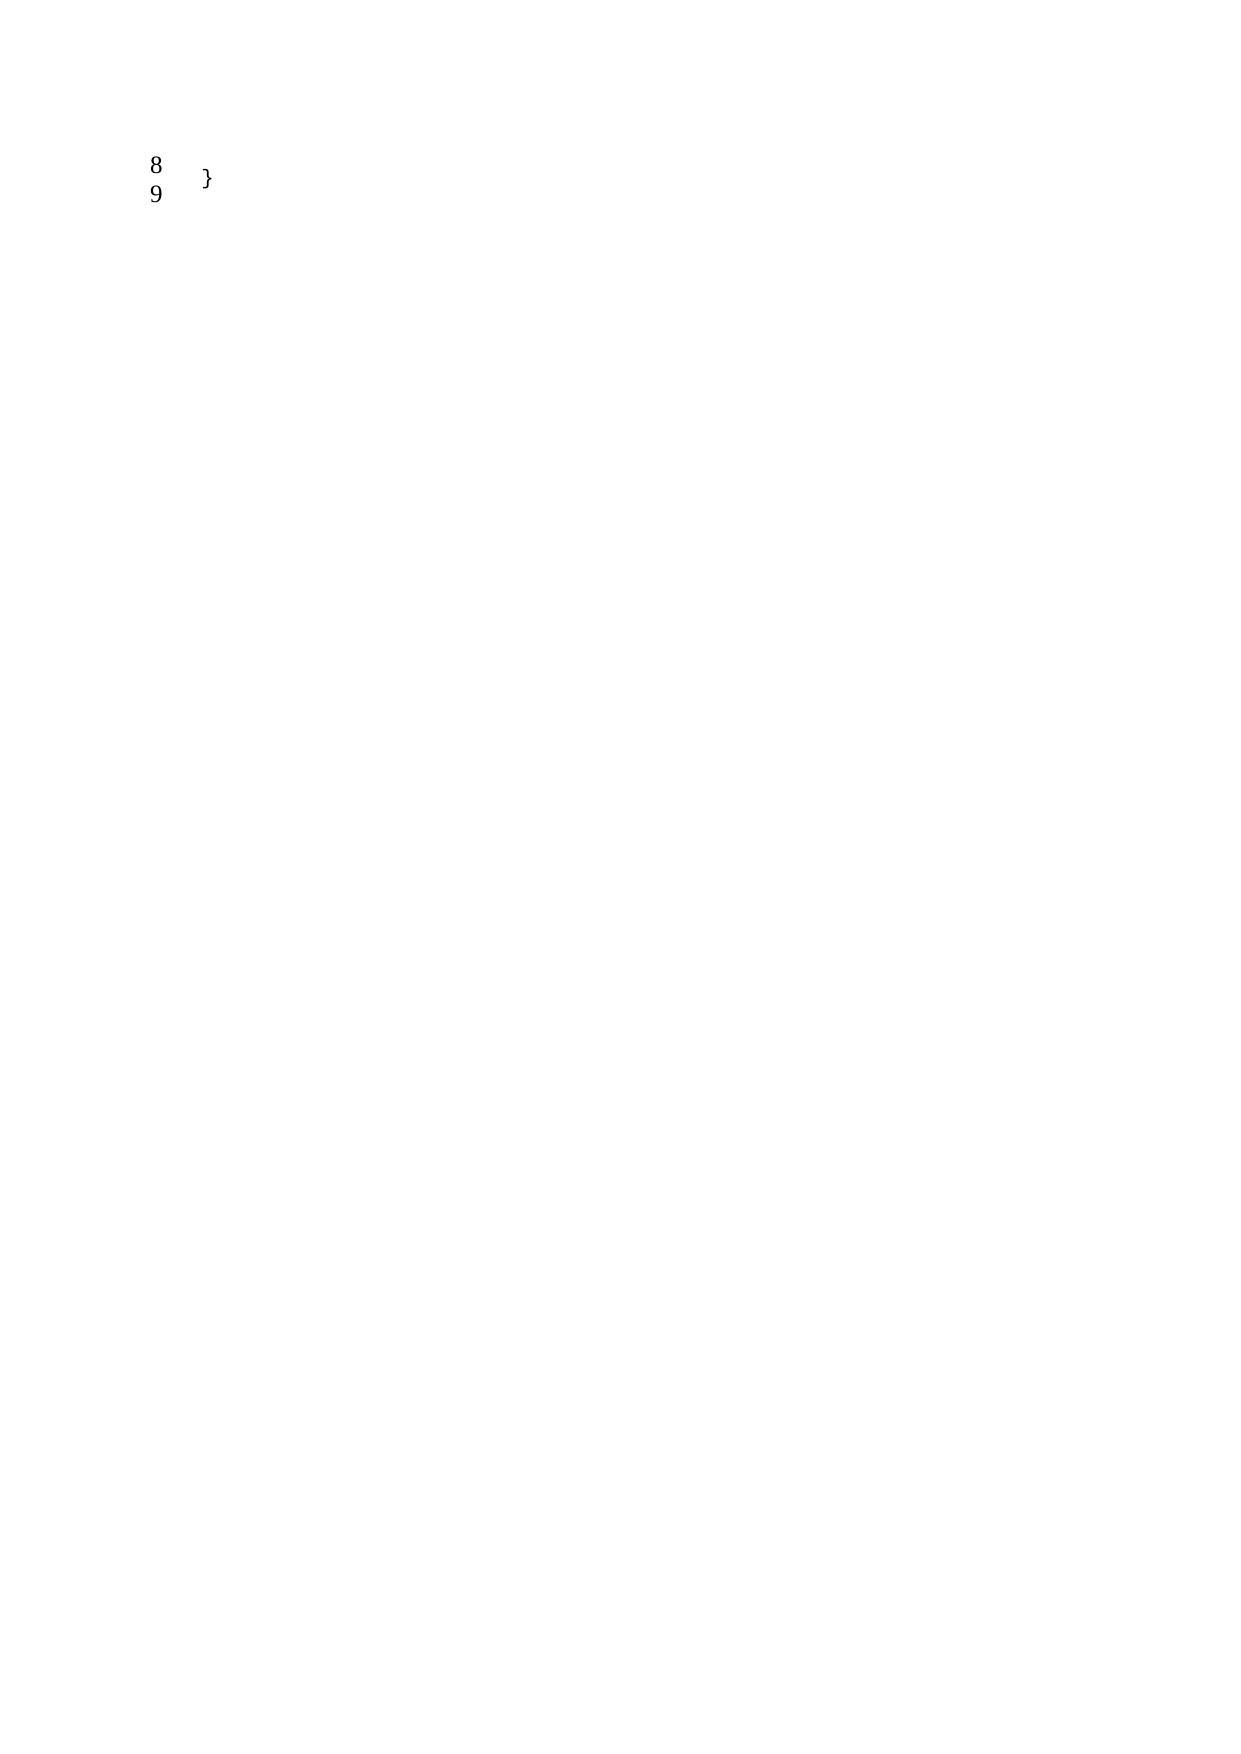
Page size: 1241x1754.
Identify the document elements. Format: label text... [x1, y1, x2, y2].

table_cell 1 2 3 4 5 6 7 8 9 [150, 150, 201, 207]
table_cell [201, 150, 1240, 207]
